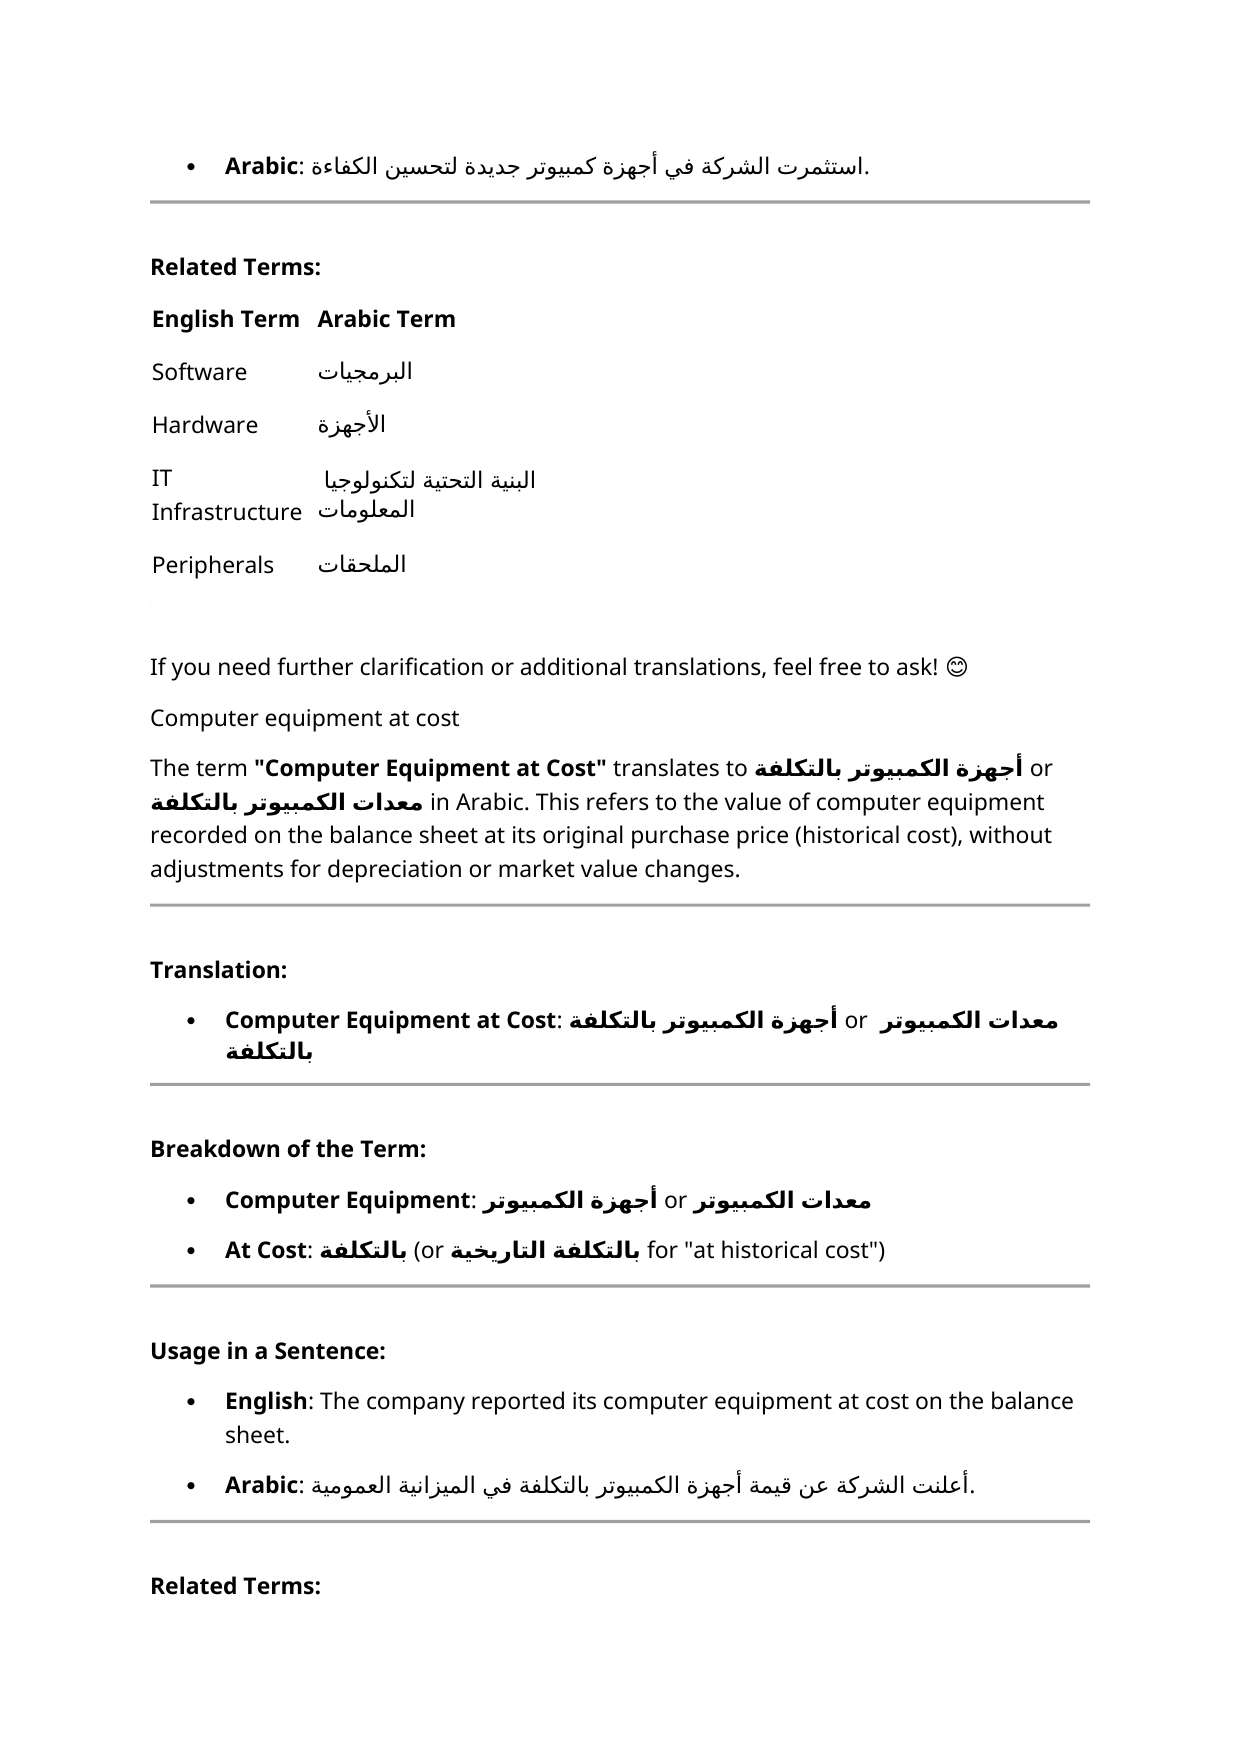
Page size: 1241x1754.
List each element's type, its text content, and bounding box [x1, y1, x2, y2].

text Translation: [150, 954, 1090, 985]
table_cell Software [150, 354, 316, 407]
text If you need further clarification or additional translations, feel free to ask! 😊 [150, 651, 1090, 682]
text Usage in a Sentence: [150, 1335, 1090, 1366]
list Computer Equipment: أجهزة الكمبيوتر or معدات الكمبيوتر [187, 1184, 1090, 1215]
table_header English Term [150, 301, 316, 354]
table_cell الملحقات [316, 548, 565, 601]
list English: The company reported its computer equipment at cost on the balance sheet. [187, 1385, 1090, 1450]
table_cell Peripherals [150, 548, 316, 601]
table_cell Hardware [150, 408, 316, 461]
table_cell الأجهزة [316, 408, 565, 461]
table_cell البنية التحتية لتكنولوجيا المعلومات [316, 461, 565, 547]
list At Cost: بالتكلفة (or بالتكلفة التاريخية for "at historical cost") [187, 1234, 1090, 1265]
table_cell IT Infrastructure [150, 461, 316, 547]
text Related Terms: [150, 251, 1090, 282]
text Related Terms: [150, 1570, 1090, 1602]
text Breakdown of the Term: [150, 1133, 1090, 1164]
text The term "Computer Equipment at Cost" translates to أجهزة الكمبيوتر بالتكلفة or معدات الكمبيوتر بالتكلفة in Arabic. This refers to the value of computer equipment recorded on the balance sheet at its original purchase price (historical cost), without adjustments for depreciation or market value changes. [150, 752, 1090, 884]
table_cell البرمجيات [316, 354, 565, 407]
list Arabic: أعلنت الشركة عن قيمة أجهزة الكمبيوتر بالتكلفة في الميزانية العمومية. [187, 1469, 1090, 1501]
list Arabic: استثمرت الشركة في أجهزة كمبيوتر جديدة لتحسين الكفاءة. [187, 150, 1090, 181]
table_header Arabic Term [316, 301, 565, 354]
text Computer equipment at cost [150, 701, 1090, 733]
list Computer Equipment at Cost: أجهزة الكمبيوتر بالتكلفة or معدات الكمبيوتر بالتكلفة [187, 1004, 1090, 1064]
